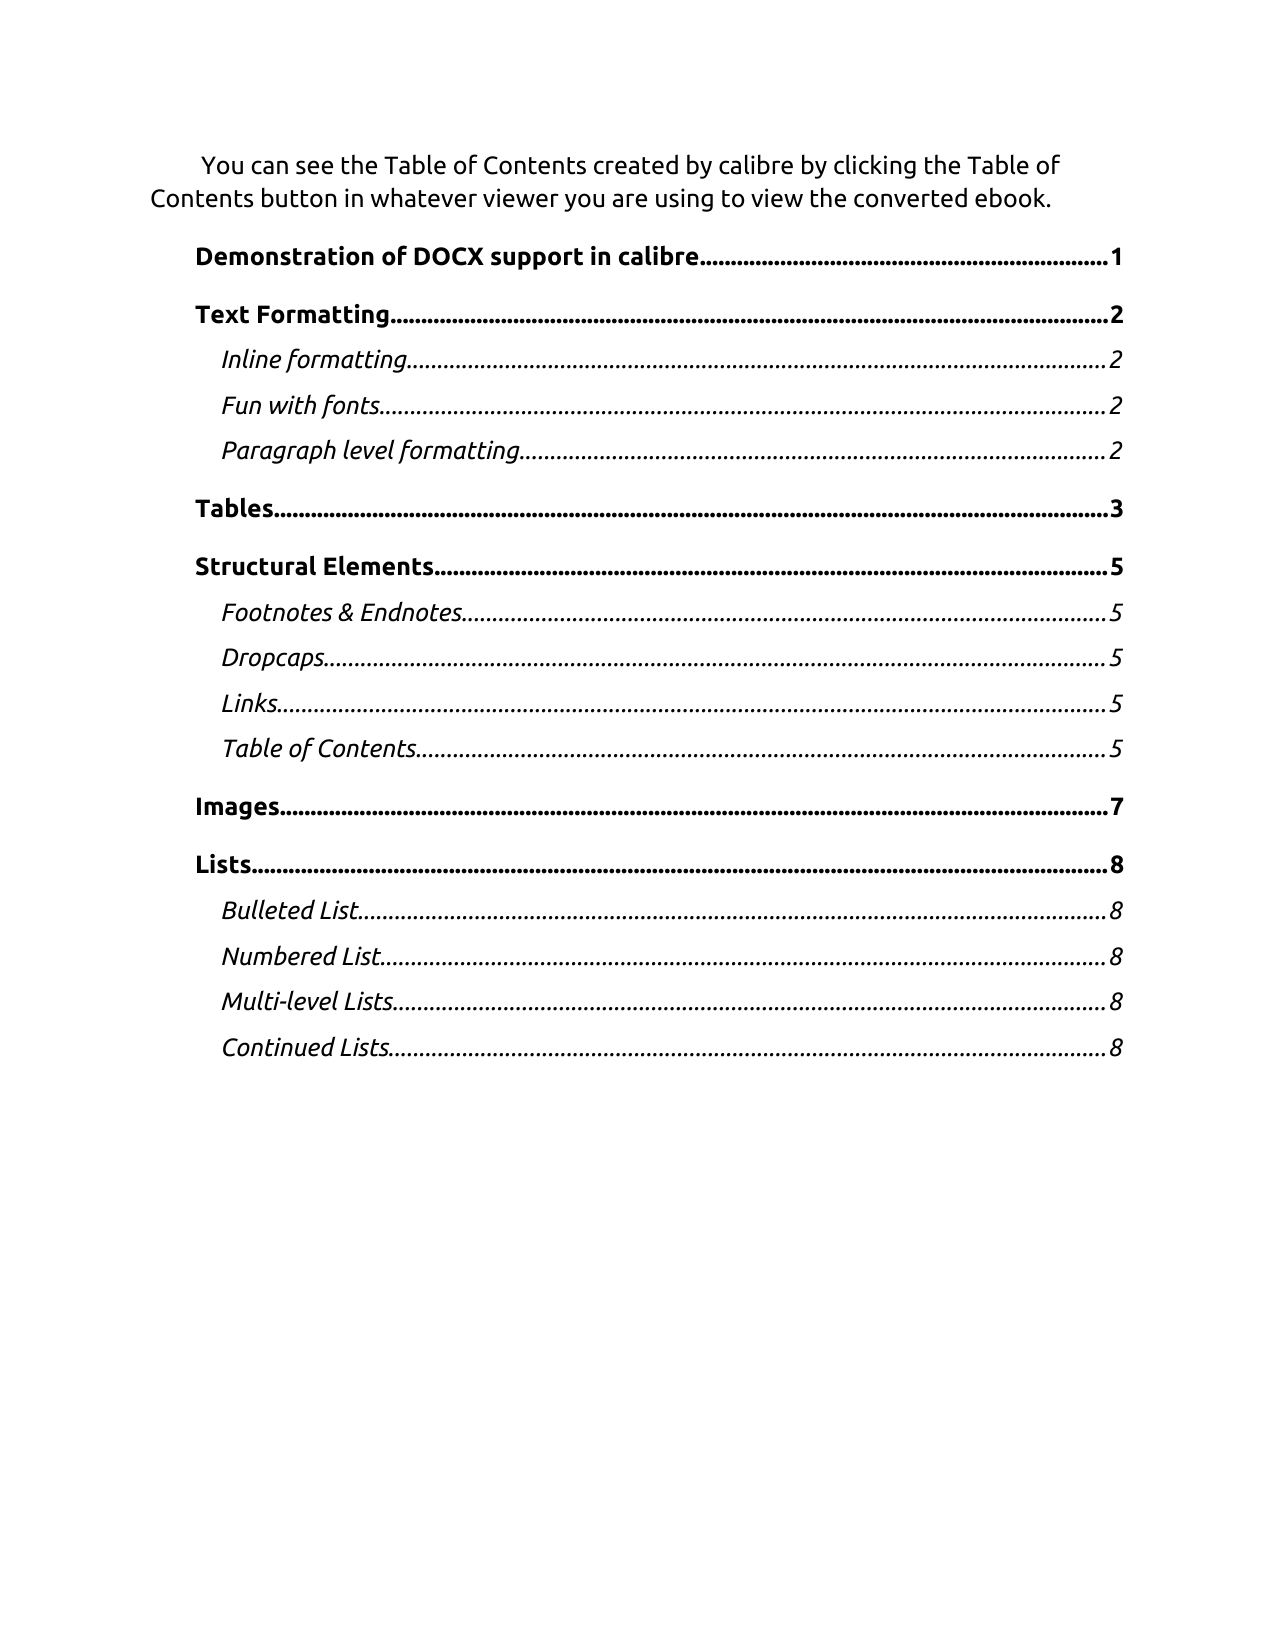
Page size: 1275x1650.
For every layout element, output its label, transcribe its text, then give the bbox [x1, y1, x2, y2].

text Text Formatting 2 [150, 299, 1125, 328]
text Structural Elements 5 [150, 552, 1125, 580]
text Images 7 [150, 792, 1125, 821]
text Bulleted List 8 [175, 895, 1125, 924]
text Demonstration of DOCX support in calibre 1 [150, 241, 1125, 270]
text Multi-level Lists 8 [175, 986, 1125, 1015]
text Paragraph level formatting 2 [175, 436, 1125, 464]
text Lists 8 [150, 850, 1125, 878]
text Fun with fonts 2 [175, 390, 1125, 419]
text Links 5 [175, 688, 1125, 717]
text Tables 3 [150, 494, 1125, 522]
text Numbered List 8 [175, 941, 1125, 969]
text You can see the Table of Contents created by calibre by clicking the Table of Contents button in whatever viewer you are using to view the converted ebook. [150, 150, 1125, 212]
text Inline formatting 2 [175, 344, 1125, 373]
text Table of Contents 5 [175, 734, 1125, 762]
text Dropcaps 5 [175, 643, 1125, 671]
text Continued Lists 8 [175, 1032, 1125, 1061]
text Footnotes & Endnotes 5 [175, 597, 1125, 626]
